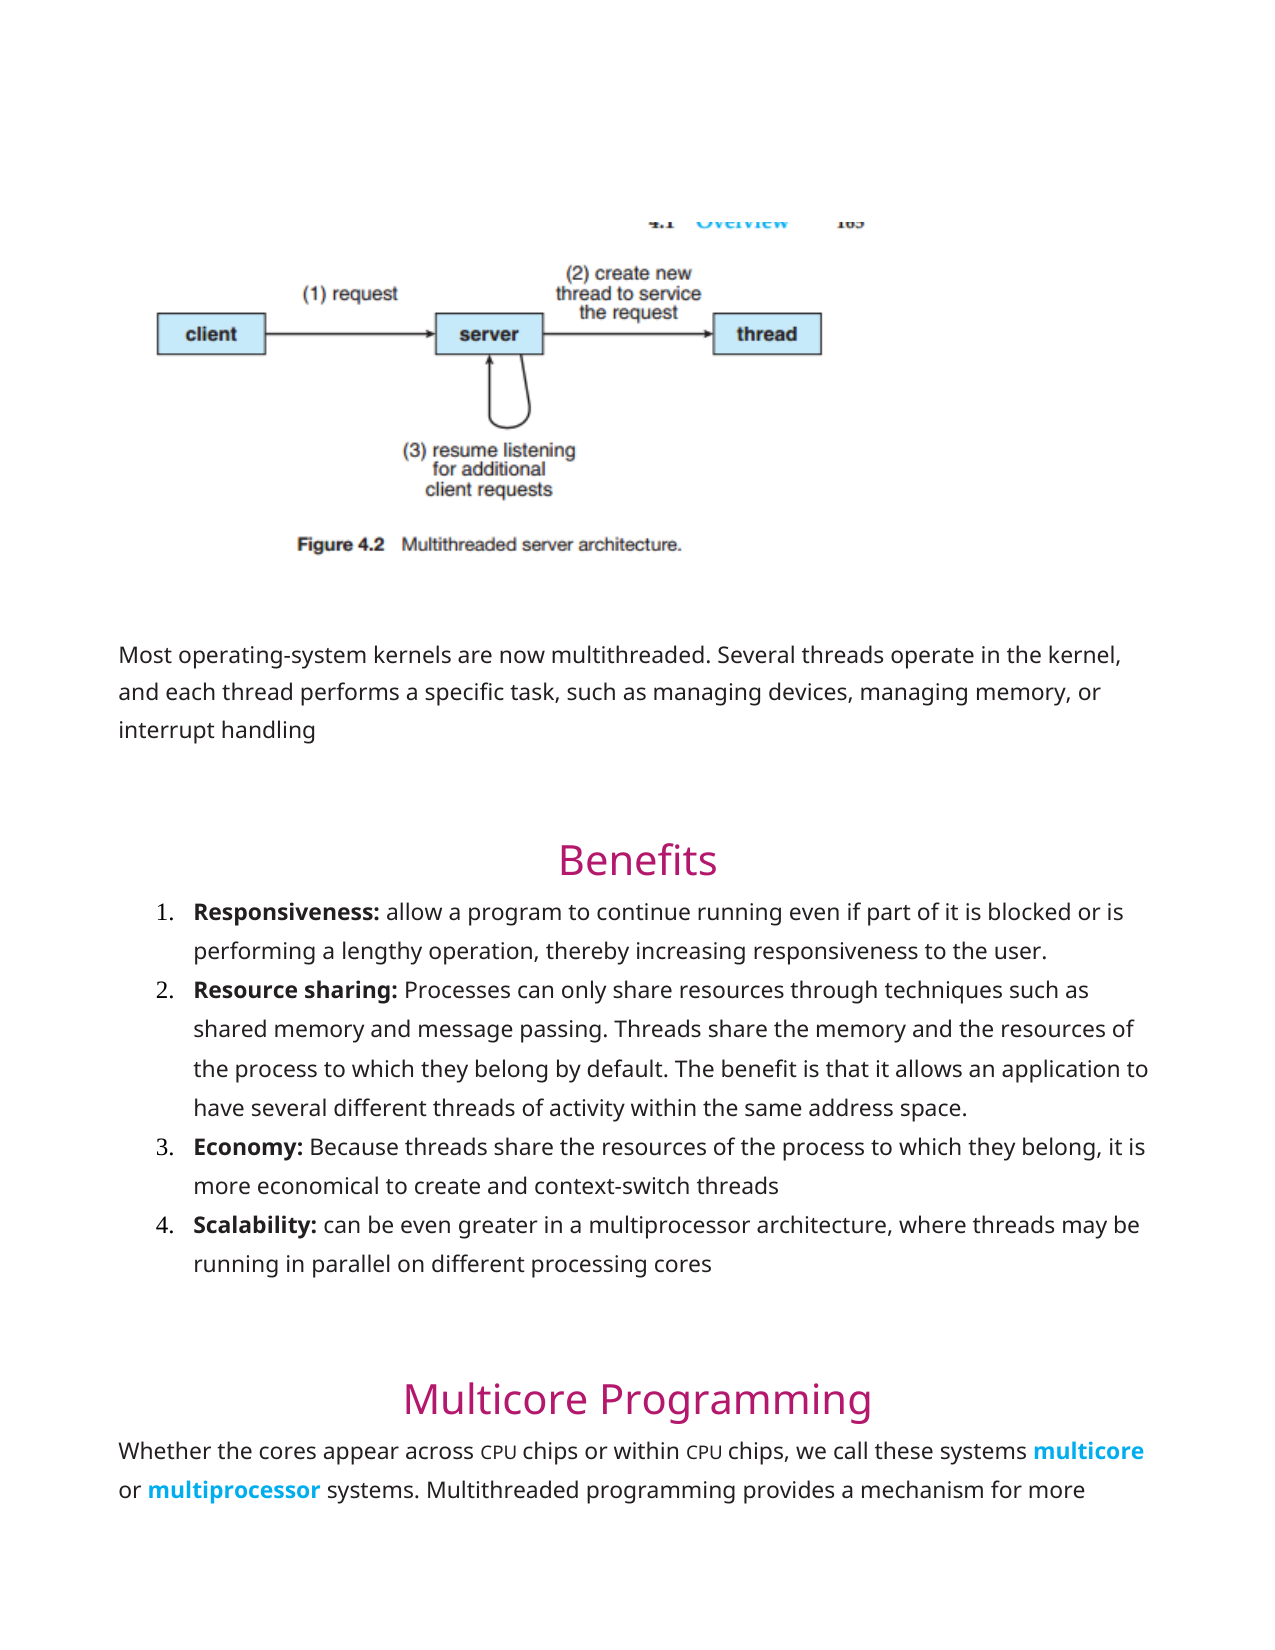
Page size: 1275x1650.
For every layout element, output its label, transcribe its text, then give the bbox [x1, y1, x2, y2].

list Economy: Because threads share the resources of the process to which they belong, it is more economical to create and context-switch threads [156, 1131, 1157, 1201]
text Most operating-system kernels are now multithreaded. Several threads operate in the kernel, and each thread performs a specific task, such as managing devices, managing memory, or interrupt handling [118, 639, 1157, 745]
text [118, 1435, 1157, 1506]
subtitle Multicore Programming [118, 1370, 1157, 1427]
list Responsiveness: allow a program to continue running even if part of it is blocked or is performing a lengthy operation, thereby increasing responsiveness to the user. [156, 896, 1157, 967]
list Resource sharing: Processes can only share resources through techniques such as shared memory and message passing. Threads share the memory and the resources of the process to which they belong by default. The benefit is that it allows an application to have several different threads of activity within the same address space. [156, 974, 1157, 1123]
list Scalability: can be even greater in a multiprocessor architecture, where threads may be running in parallel on different processing cores [156, 1209, 1157, 1279]
subtitle Benefits [118, 831, 1157, 888]
